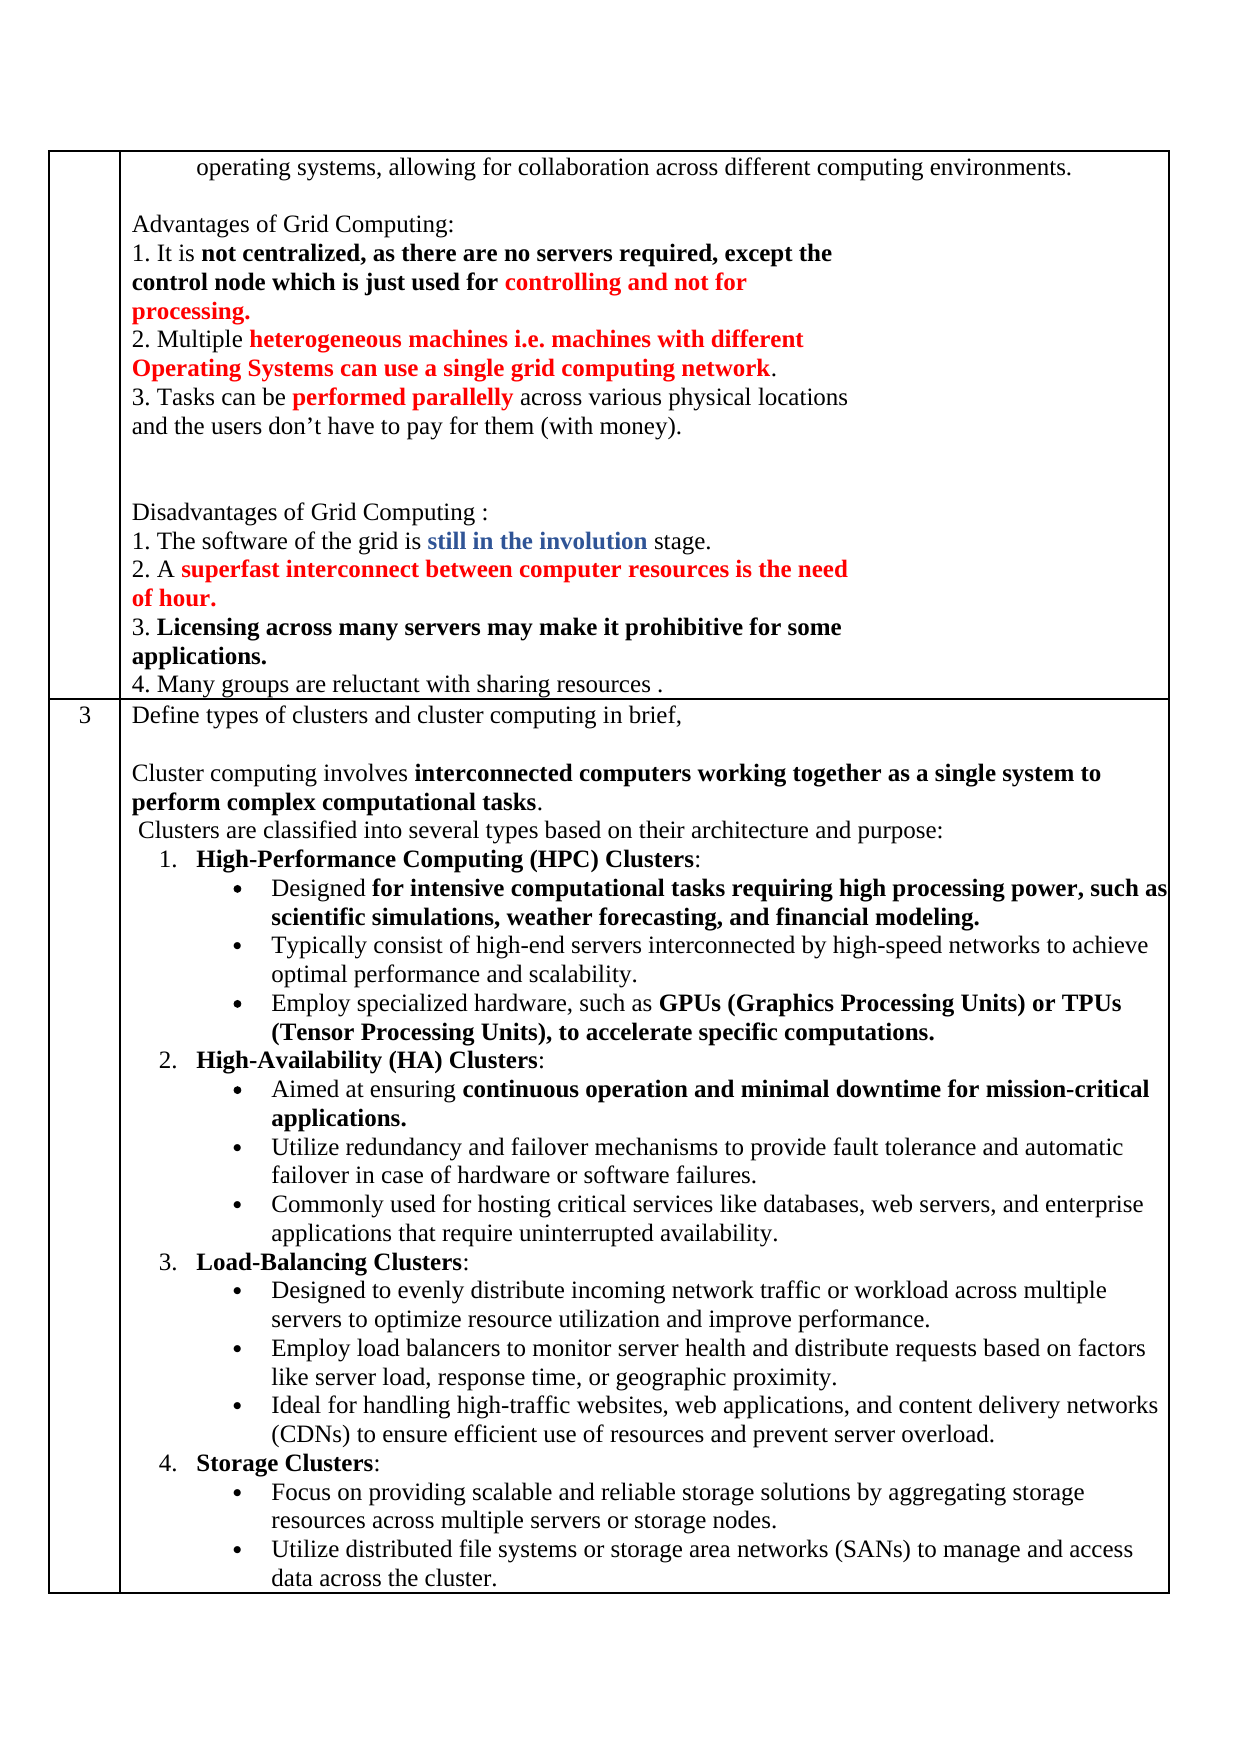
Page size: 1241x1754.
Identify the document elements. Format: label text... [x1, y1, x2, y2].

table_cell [121, 152, 1168, 698]
table_cell 2 [50, 152, 119, 698]
table_cell 3 [50, 700, 119, 1592]
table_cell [121, 700, 1168, 1592]
